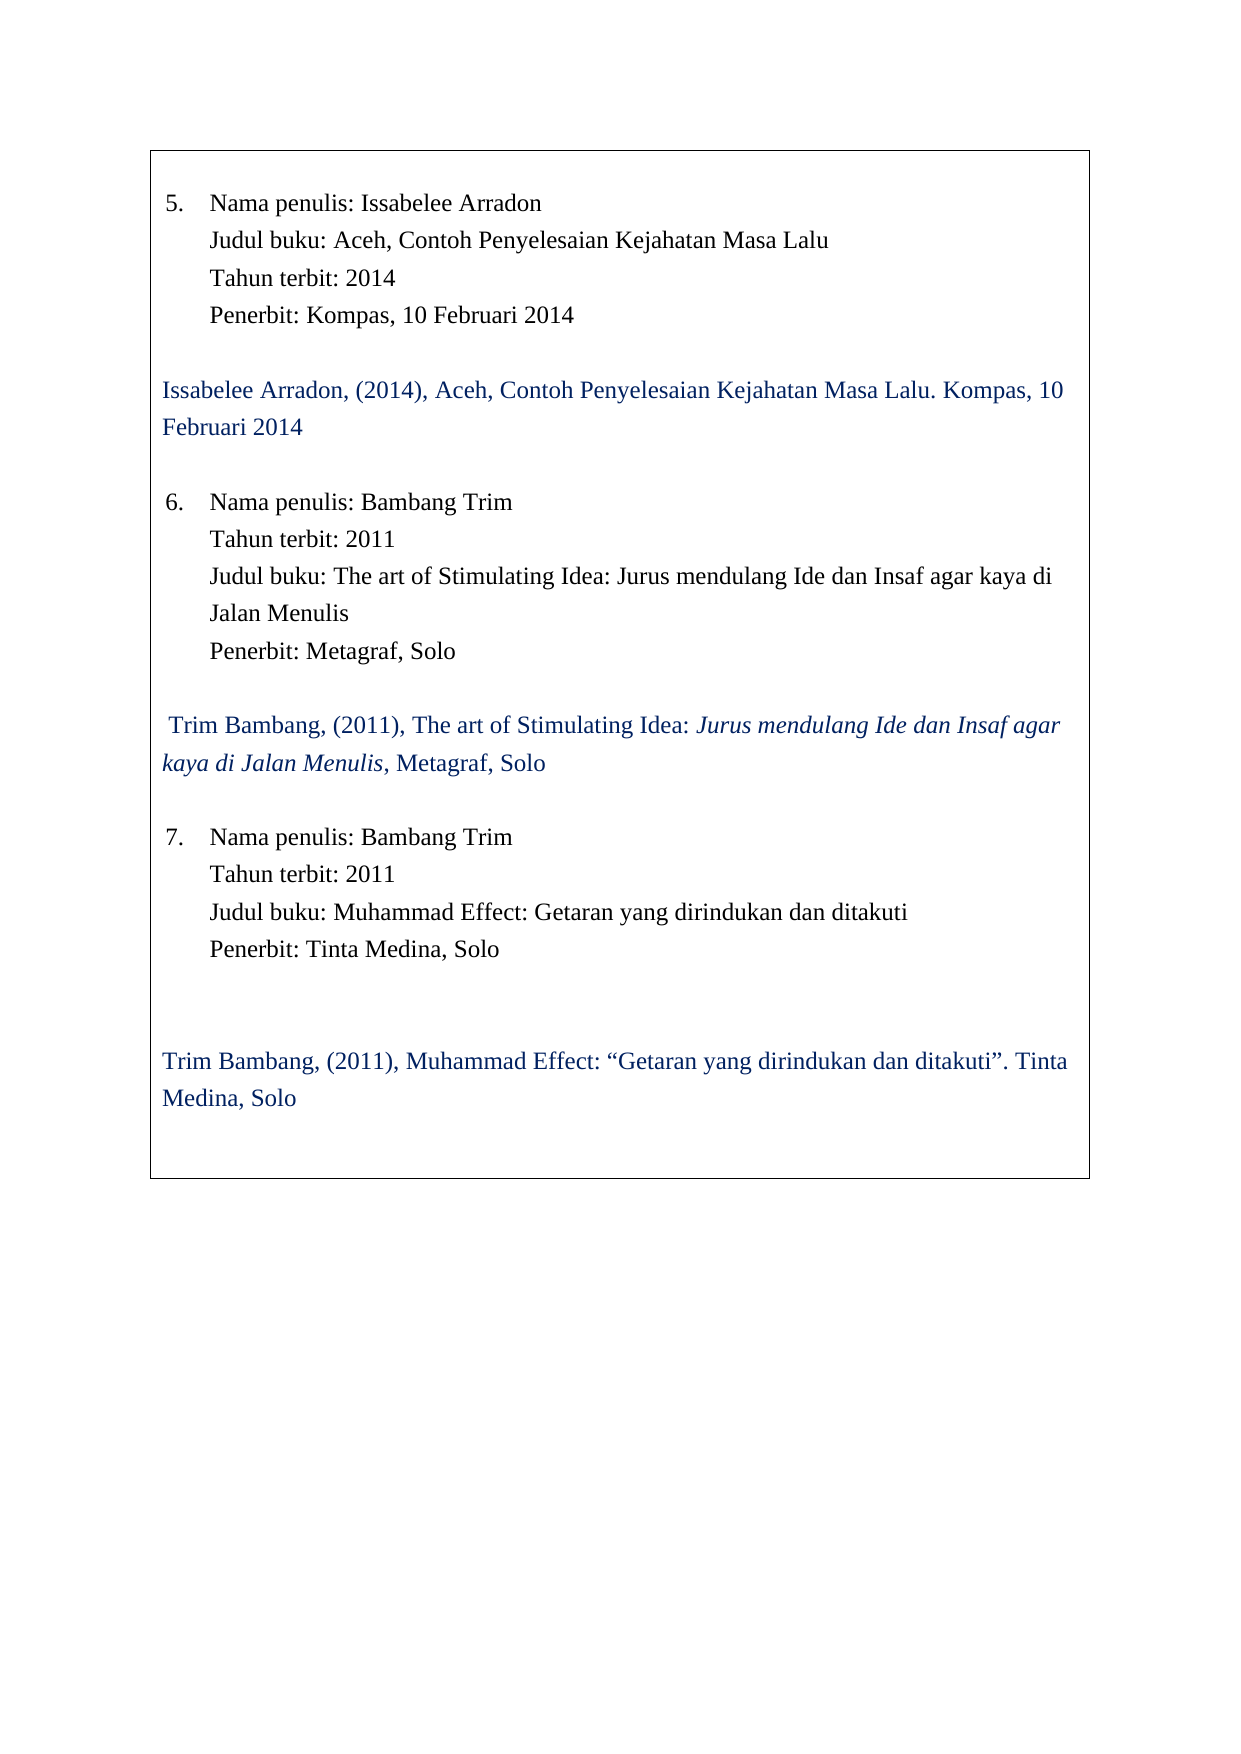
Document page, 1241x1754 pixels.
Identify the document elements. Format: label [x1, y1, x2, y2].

table_header [151, 151, 1089, 1178]
